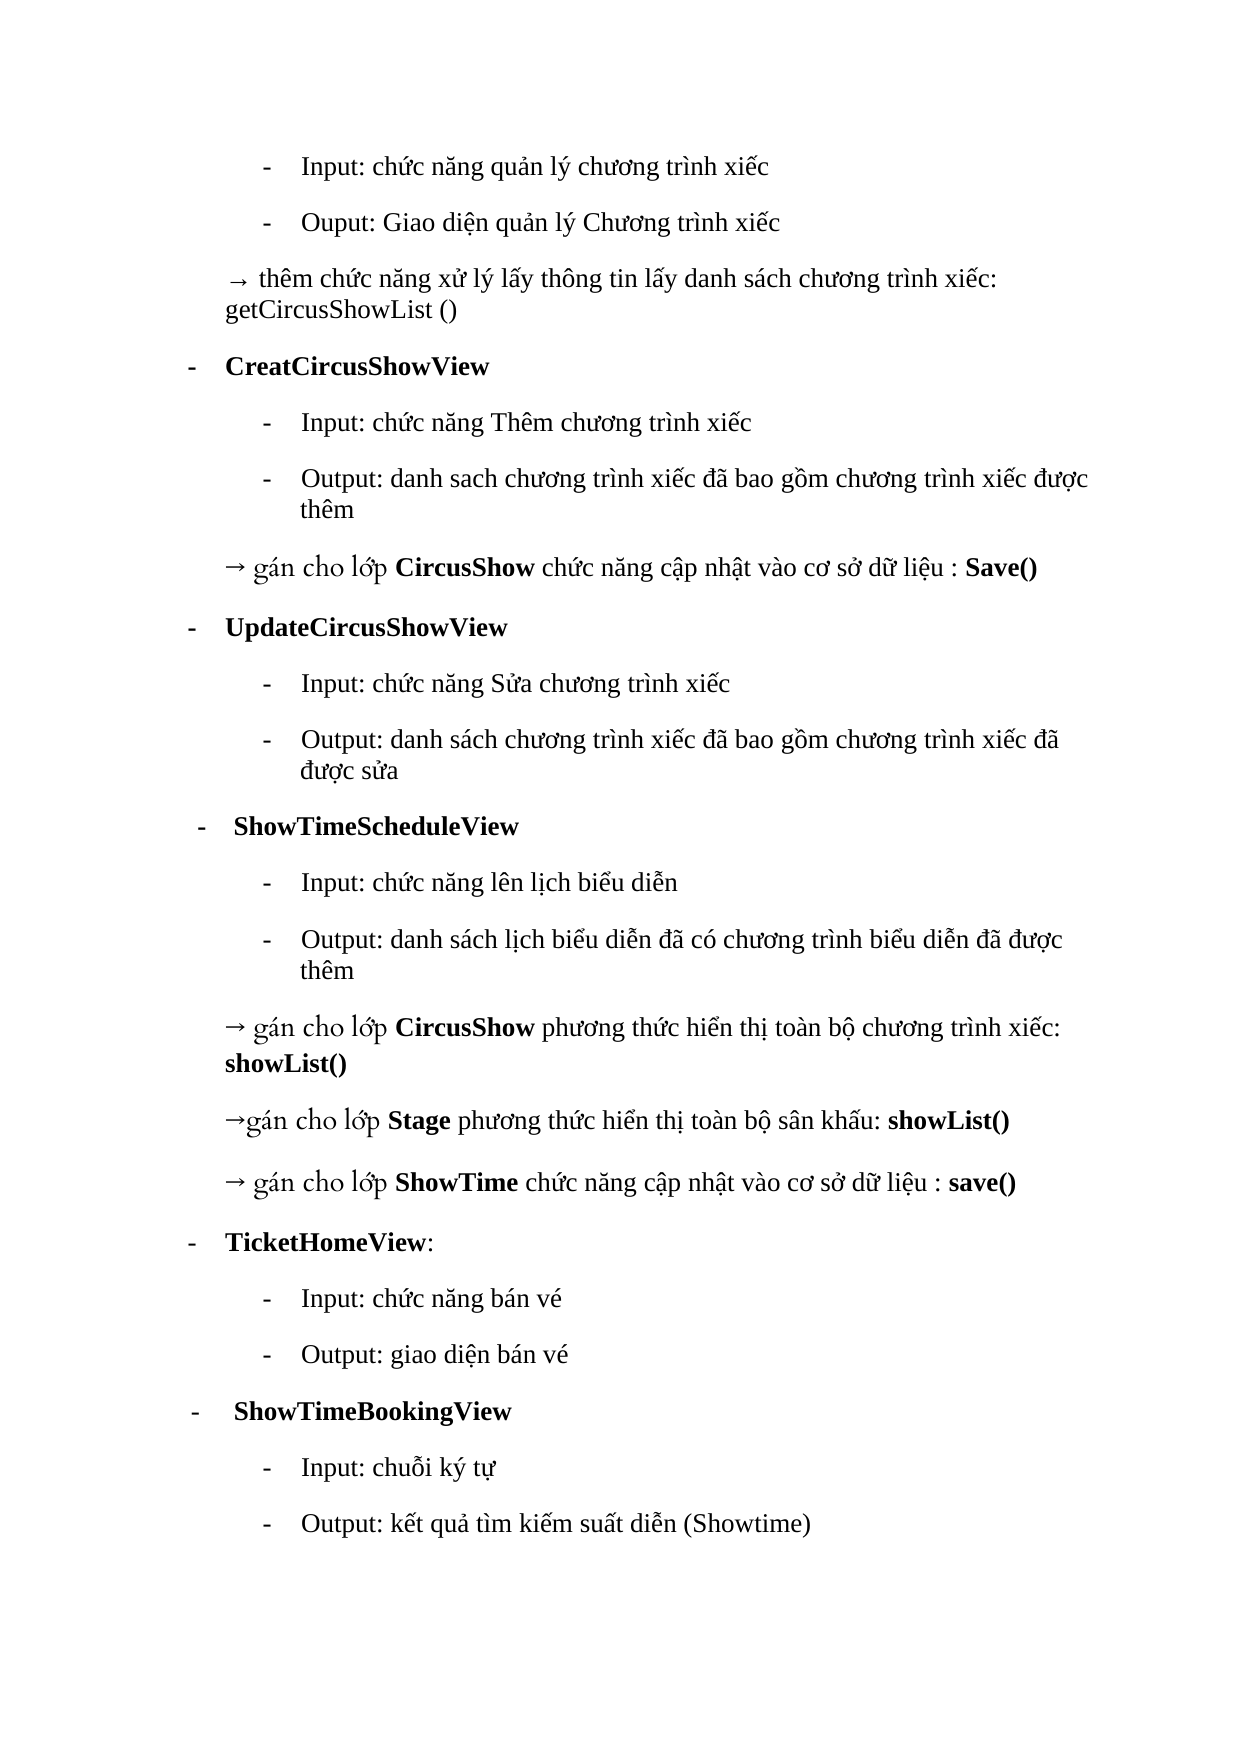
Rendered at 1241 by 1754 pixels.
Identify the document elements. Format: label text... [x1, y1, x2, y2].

text → thêm chức năng xử lý lấy thông tin lấy danh sách chương trình xiếc: getCircusShowList () [225, 262, 1090, 324]
text - Output: danh sach chương trình xiếc đã bao gồm chương trình xiếc được thêm [262, 462, 1090, 524]
text - Input: chức năng Sửa chương trình xiếc [262, 667, 1090, 698]
list CreatCircusShowView [187, 349, 1090, 381]
text - Output: danh sách lịch biểu diễn đã có chương trình biểu diễn đã được thêm [262, 923, 1090, 985]
text - Output: danh sách chương trình xiếc đã bao gồm chương trình xiếc đã được sửa [262, 723, 1090, 785]
text - Ouput: Giao diện quản lý Chương trình xiếc [262, 206, 1090, 237]
text - Output: kết quả tìm kiếm suất diễn (Showtime) [262, 1507, 1090, 1538]
text - Input: chức năng lên lịch biểu diễn [262, 867, 1090, 898]
text - Output: giao diện bán vé [262, 1338, 1090, 1369]
text - Input: chức năng quản lý chương trình xiếc [262, 150, 1090, 181]
text → gán cho lớp CircusShow phương thức hiển thị toàn bộ chương trình xiếc: showList() [225, 1010, 1090, 1078]
text →gán cho lớp Stage phương thức hiển thị toàn bộ sân khấu: showList() [225, 1103, 1090, 1139]
list TicketHomeView: [187, 1226, 1090, 1257]
text - Input: chức năng Thêm chương trình xiếc [262, 406, 1090, 437]
list UpdateCircusShowView [187, 611, 1090, 642]
text - Input: chức năng bán vé [262, 1282, 1090, 1313]
text → gán cho lớp ShowTime chức năng cập nhật vào cơ sở dữ liệu : save() [225, 1164, 1090, 1201]
text - ShowTimeScheduleView [150, 810, 1090, 842]
text → gán cho lớp CircusShow chức năng cập nhật vào cơ sở dữ liệu : Save() [225, 549, 1090, 586]
text - ShowTimeBookingView [150, 1394, 1090, 1426]
text - Input: chuỗi ký tự [262, 1451, 1090, 1482]
